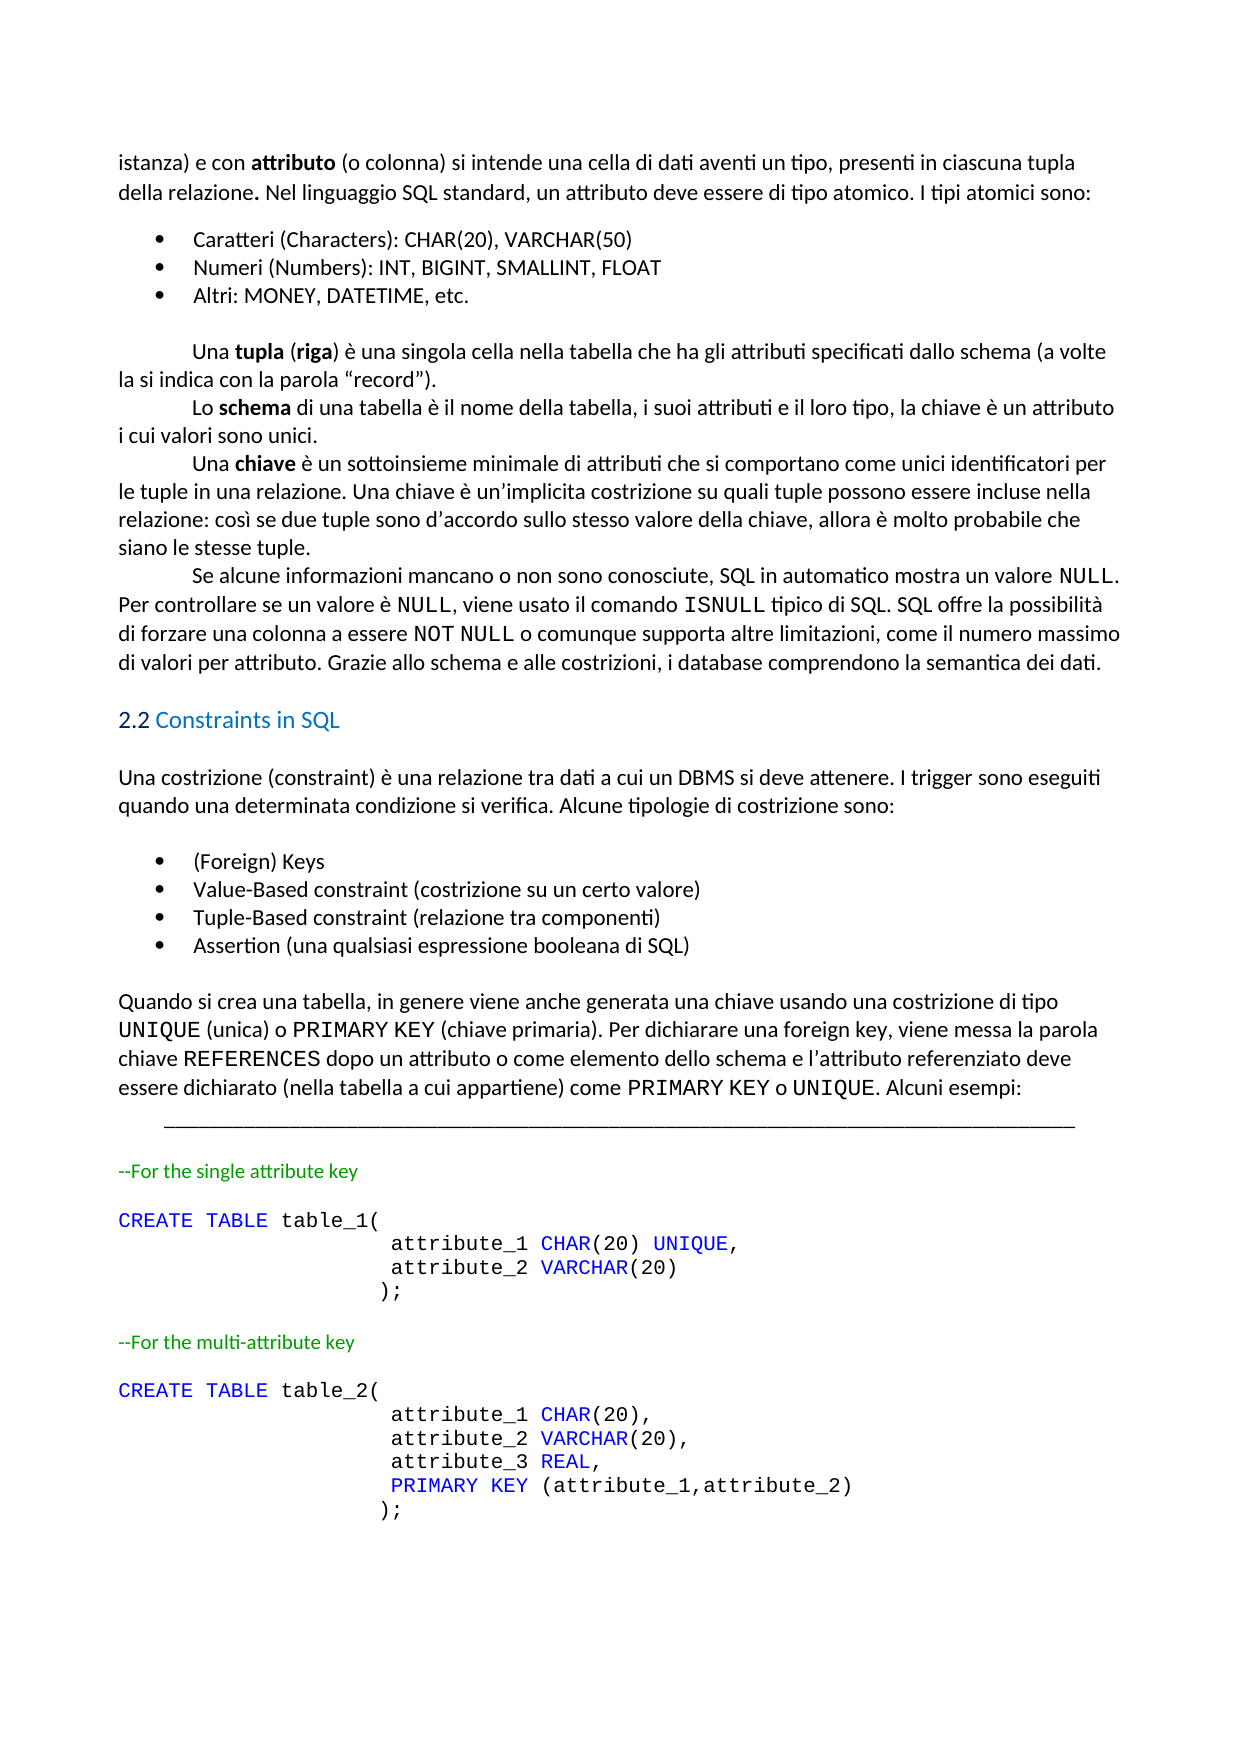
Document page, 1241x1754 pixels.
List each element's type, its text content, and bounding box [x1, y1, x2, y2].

text attribute_2 VARCHAR(20), [118, 1428, 1122, 1451]
text Una chiave è un sottoinsieme minimale di attributi che si comportano come unici identificatori per le tuple in una relazione. Una chiave è un’implicita costrizione su quali tuple possono essere incluse nella relazione: così se due tuple sono d’accordo sullo stesso valore della chiave, allora è molto probabile che siano le stesse tuple. [118, 449, 1122, 561]
text Una costrizione (constraint) è una relazione tra dati a cui un DBMS si deve attenere. I trigger sono eseguiti quando una determinata condizione si verifica. Alcune tipologie di costrizione sono: [118, 763, 1122, 819]
list Assertion (una qualsiasi espressione booleana di SQL) [156, 931, 1122, 959]
text 2.2 Constraints in SQL [118, 704, 1122, 735]
text ________________________________________________________________________________ [118, 1103, 1122, 1131]
text PRIMARY KEY (attribute_1,attribute_2) [118, 1475, 1122, 1499]
text Lo schema di una tabella è il nome della tabella, i suoi attributi e il loro tipo, la chiave è un attributo i cui valori sono unici. [118, 393, 1122, 449]
text CREATE TABLE table_2( [118, 1380, 1122, 1404]
text ); [118, 1281, 1122, 1304]
text Quando si crea una tabella, in genere viene anche generata una chiave usando una costrizione di tipo UNIQUE (unica) o PRIMARY KEY (chiave primaria). Per dichiarare una foreign key, viene messa la parola chiave REFERENCES dopo un attributo o come elemento dello schema e l’attributo referenziato deve essere dichiarato (nella tabella a cui appartiene) come PRIMARY KEY o UNIQUE. Alcuni esempi: [118, 987, 1122, 1103]
list Tuple-Based constraint (relazione tra componenti) [156, 903, 1122, 931]
list Numeri (Numbers): INT, BIGINT, SMALLINT, FLOAT [156, 253, 1122, 281]
text attribute_1 CHAR(20), [118, 1404, 1122, 1428]
text attribute_3 REAL, [118, 1451, 1122, 1475]
list (Foreign) Keys [156, 847, 1122, 875]
text Se alcune informazioni mancano o non sono conosciute, SQL in automatico mostra un valore NULL. Per controllare se un valore è NULL, viene usato il comando ISNULL tipico di SQL. SQL offre la possibilità di forzare una colonna a essere NOT NULL o comunque supporta altre limitazioni, come il numero massimo di valori per attributo. Grazie allo schema e alle costrizioni, i database comprendono la semantica dei dati. [118, 561, 1122, 676]
text CREATE TABLE table_1( [118, 1209, 1122, 1233]
text --For the multi-attribute key [118, 1329, 1122, 1355]
text --For the single attribute key [118, 1159, 1122, 1184]
text attribute_2 VARCHAR(20) [118, 1257, 1122, 1281]
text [118, 148, 1122, 206]
text attribute_1 CHAR(20) UNIQUE, [118, 1233, 1122, 1257]
list Value-Based constraint (costrizione su un certo valore) [156, 875, 1122, 903]
text ); [118, 1499, 1122, 1522]
text Una tupla (riga) è una singola cella nella tabella che ha gli attributi specificati dallo schema (a volte la si indica con la parola “record”). [118, 337, 1122, 393]
list Caratteri (Characters): CHAR(20), VARCHAR(50) [156, 225, 1122, 253]
list Altri: MONEY, DATETIME, etc. [156, 281, 1122, 309]
